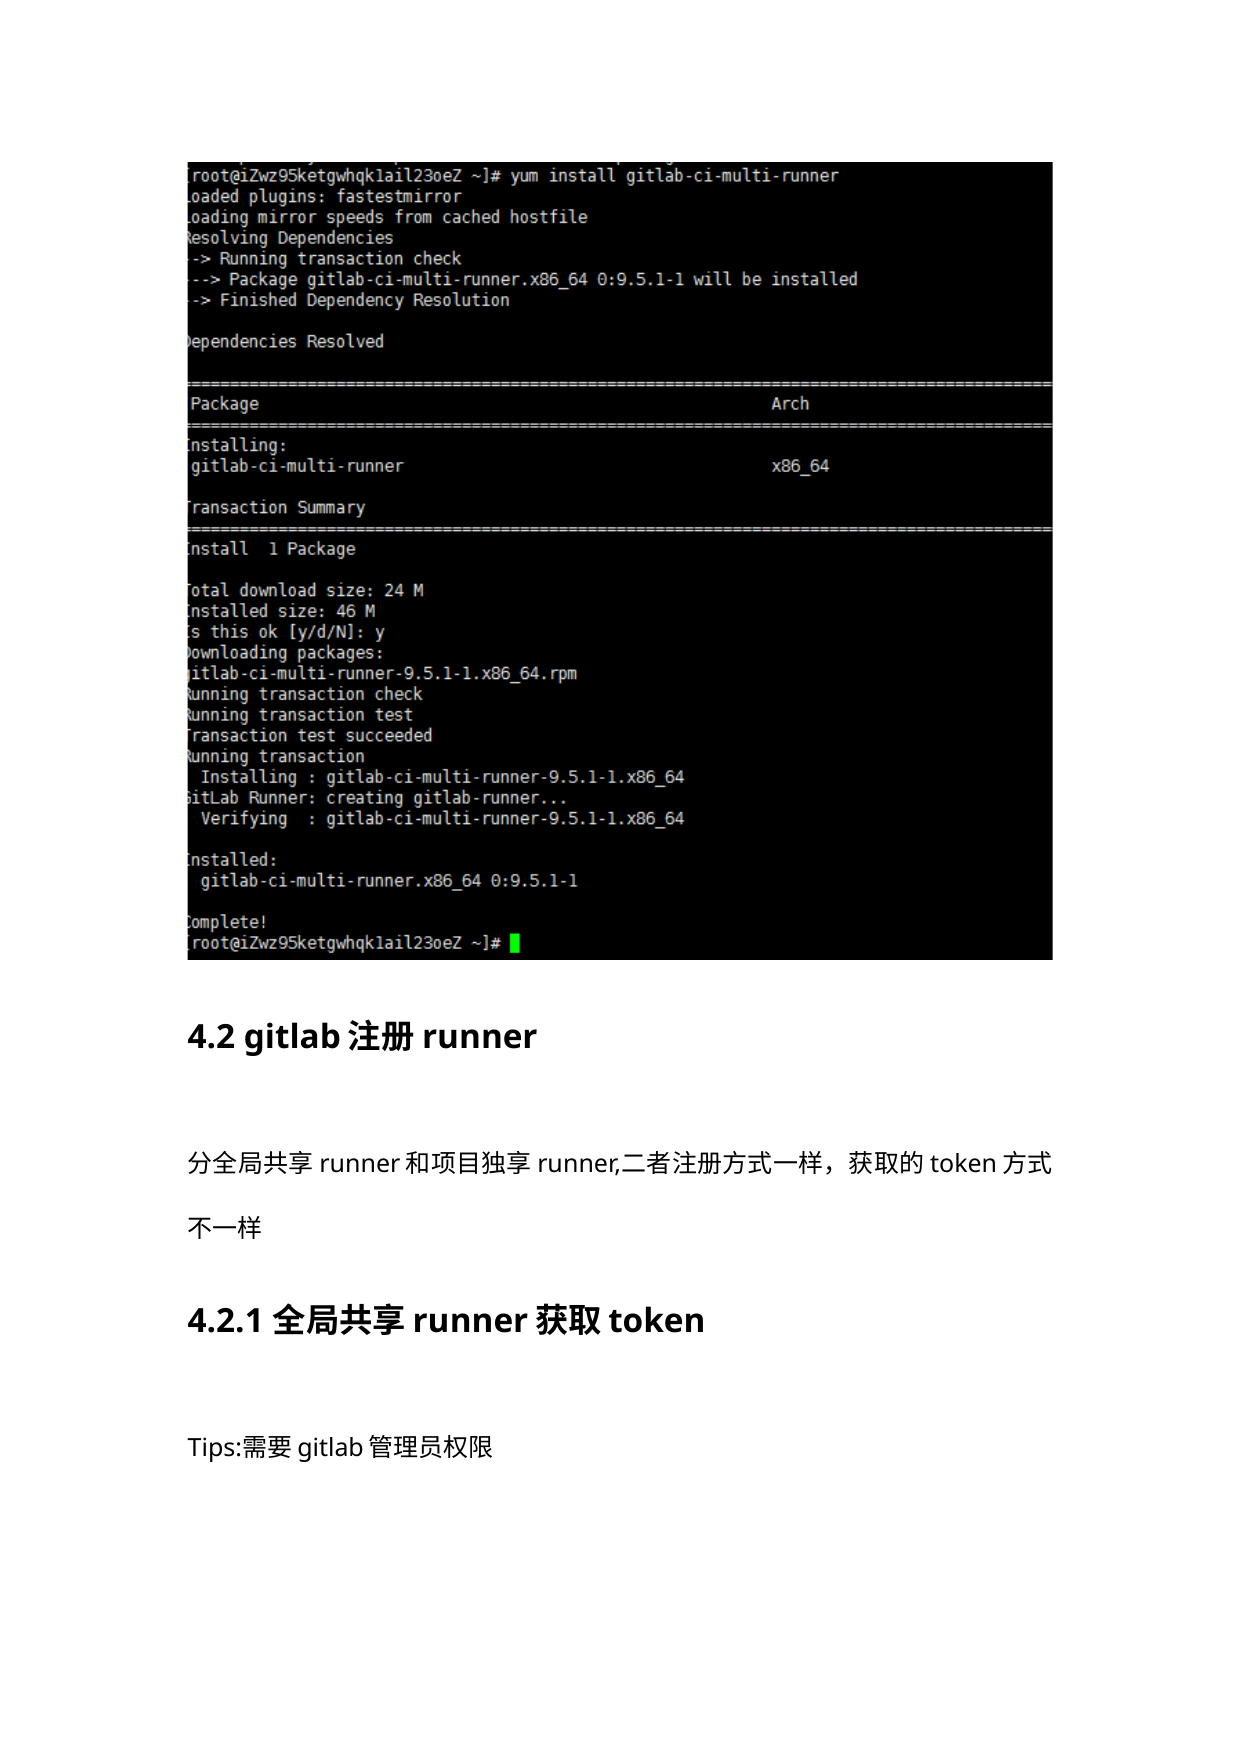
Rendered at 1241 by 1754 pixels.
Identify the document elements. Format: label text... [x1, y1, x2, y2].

text 分全局共享runner和项目独享runner,二者注册方式一样，获取的token方式不一样 [187, 1129, 1053, 1259]
subtitle 4.2.1 全局共享runner获取token [187, 1286, 1053, 1351]
text Tips:需要gitlab管理员权限 [187, 1413, 1053, 1478]
picture [187, 162, 1053, 960]
subtitle 4.2 gitlab注册 runner [187, 1002, 1053, 1067]
